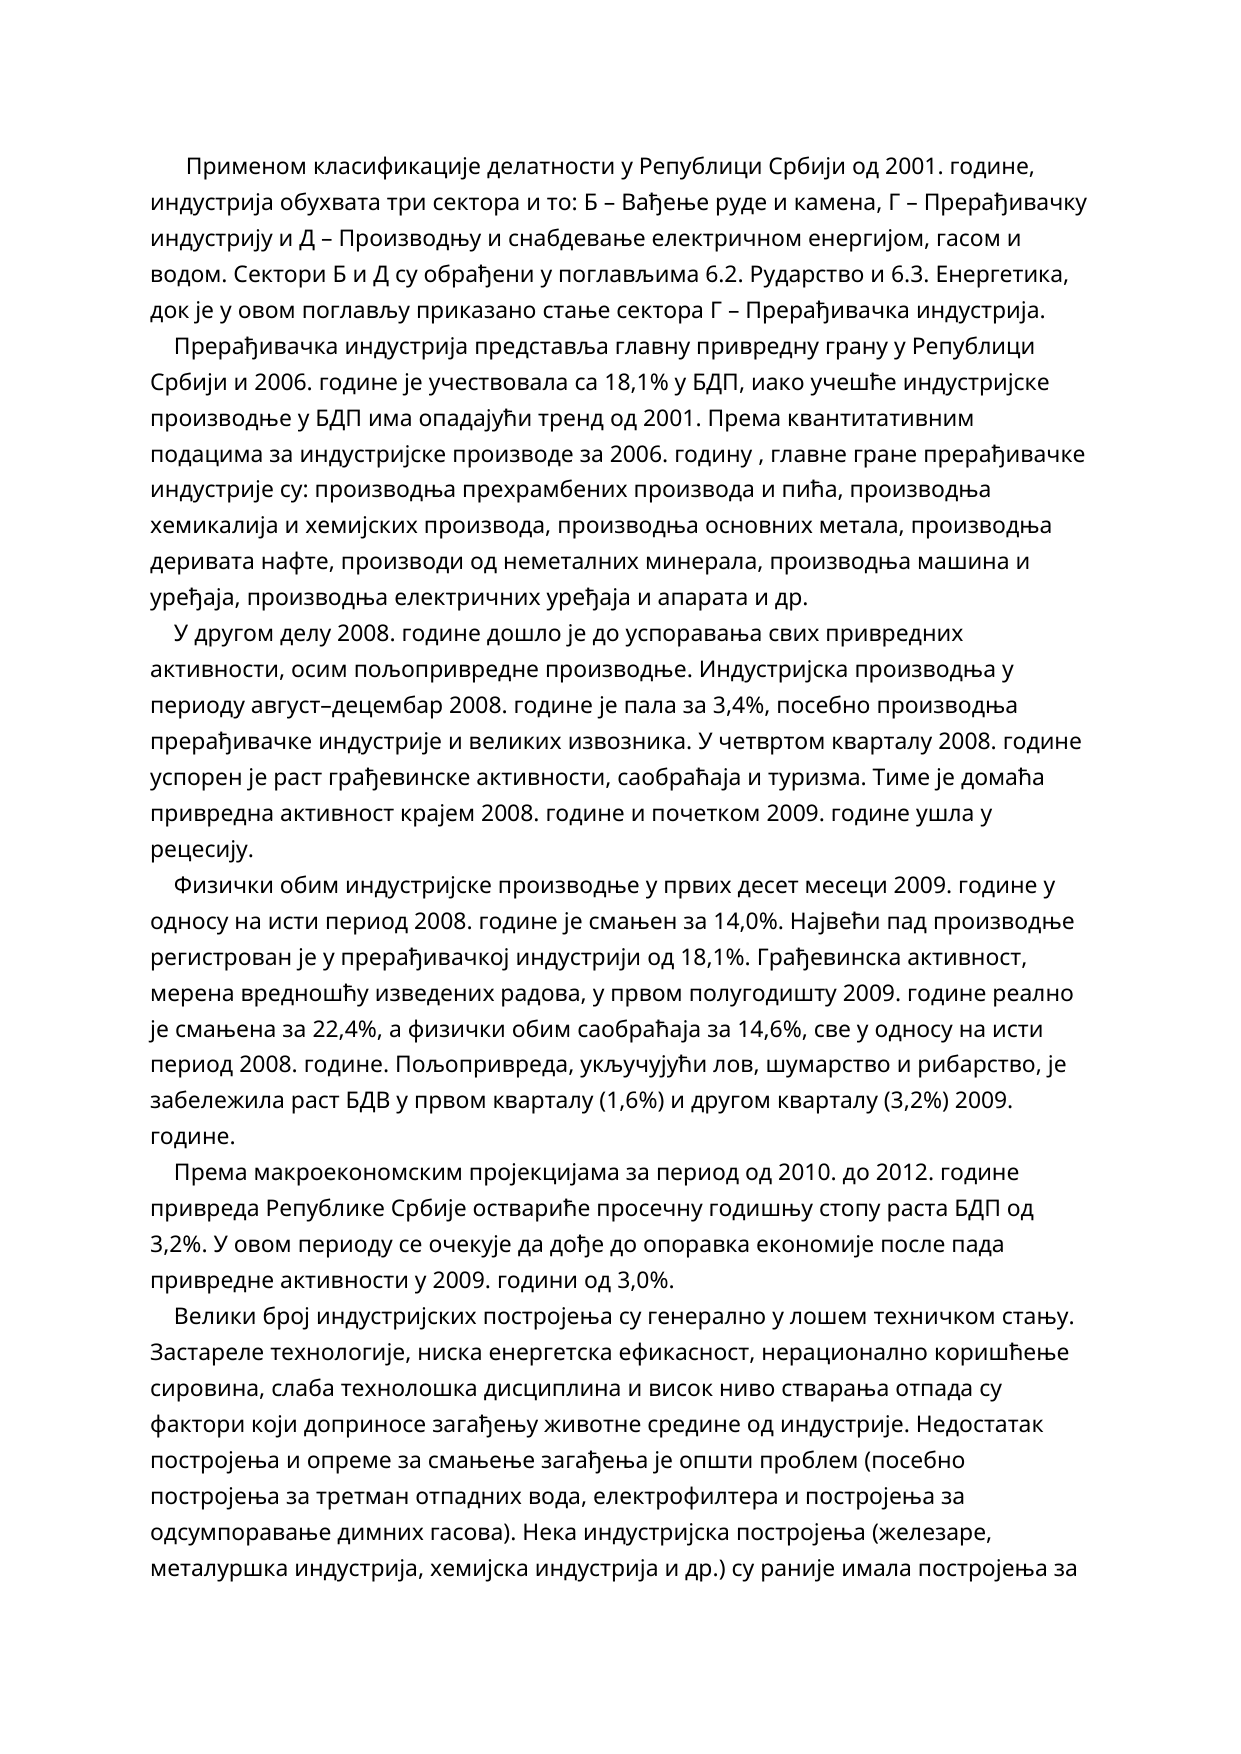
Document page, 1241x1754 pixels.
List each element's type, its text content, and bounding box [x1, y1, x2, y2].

text Према макроекономским пројекцијама за период од 2010. до 2012. године привреда Републике Србије оствариће просечну годишњу стопу раста БДП од 3,2%. У овом периоду се очекује да дође до опоравка економије после пада привредне активности у 2009. години од 3,0%. [150, 1156, 1090, 1295]
text Прерађивачка индустрија представља главну привредну грану у Републици Србији и 2006. године је учествовала са 18,1% у БДП, иако учешће индустријске производње у БДП има опадајући тренд од 2001. Према квантитативним подацима за индустријске производе за 2006. годину , главне гране прерађивачке индустрије су: производња прехрамбених производа и пића, производња хемикалија и хемијских производа, производња основних метала, производња деривата нафте, производи од неметалних минерала, производња машина и уређаја, производња електричних уређаја и апарата и др. [150, 330, 1090, 612]
text Физички обим индустријске производње у првих десет месеци 2009. године у односу на исти период 2008. године је смањен за 14,0%. Највећи пад производње регистрован је у прерађивачкој индустрији од 18,1%. Грађевинска активност, мерена вредношћу изведених радова, у првом полугодишту 2009. године реално је смањена за 22,4%, а физички обим саобраћаја за 14,6%, све у односу на исти период 2008. године. Пољопривреда, укључујући лов, шумарство и рибарство, је забележила раст БДВ у првом кварталу (1,6%) и другом кварталу (3,2%) 2009. године. [150, 869, 1090, 1152]
text Применом класификације делатности у Републици Србији од 2001. године, индустрија обухвата три сектора и то: Б – Вађење руде и камена, Г – Прерађивачку индустрију и Д – Производњу и снабдевање електричном енергијом, гасом и водом. Сектори Б и Д су обрађени у поглављима 6.2. Рударство и 6.3. Енергетика, док је у овом поглављу приказано стање сектора Г – Прерађивачка индустрија. [150, 150, 1090, 325]
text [150, 1300, 1090, 1583]
text У другом делу 2008. године дошло је до успоравања свих привредних активности, осим пољопривредне производње. Индустријска производња у периоду август–децембар 2008. године је пала за 3,4%, посебно производња прерађивачке индустрије и великих извозника. У четвртом кварталу 2008. године успорен је раст грађевинске активности, саобраћаја и туризма. Тиме је домаћа привредна активност крајем 2008. године и почетком 2009. године ушла у рецесију. [150, 617, 1090, 864]
